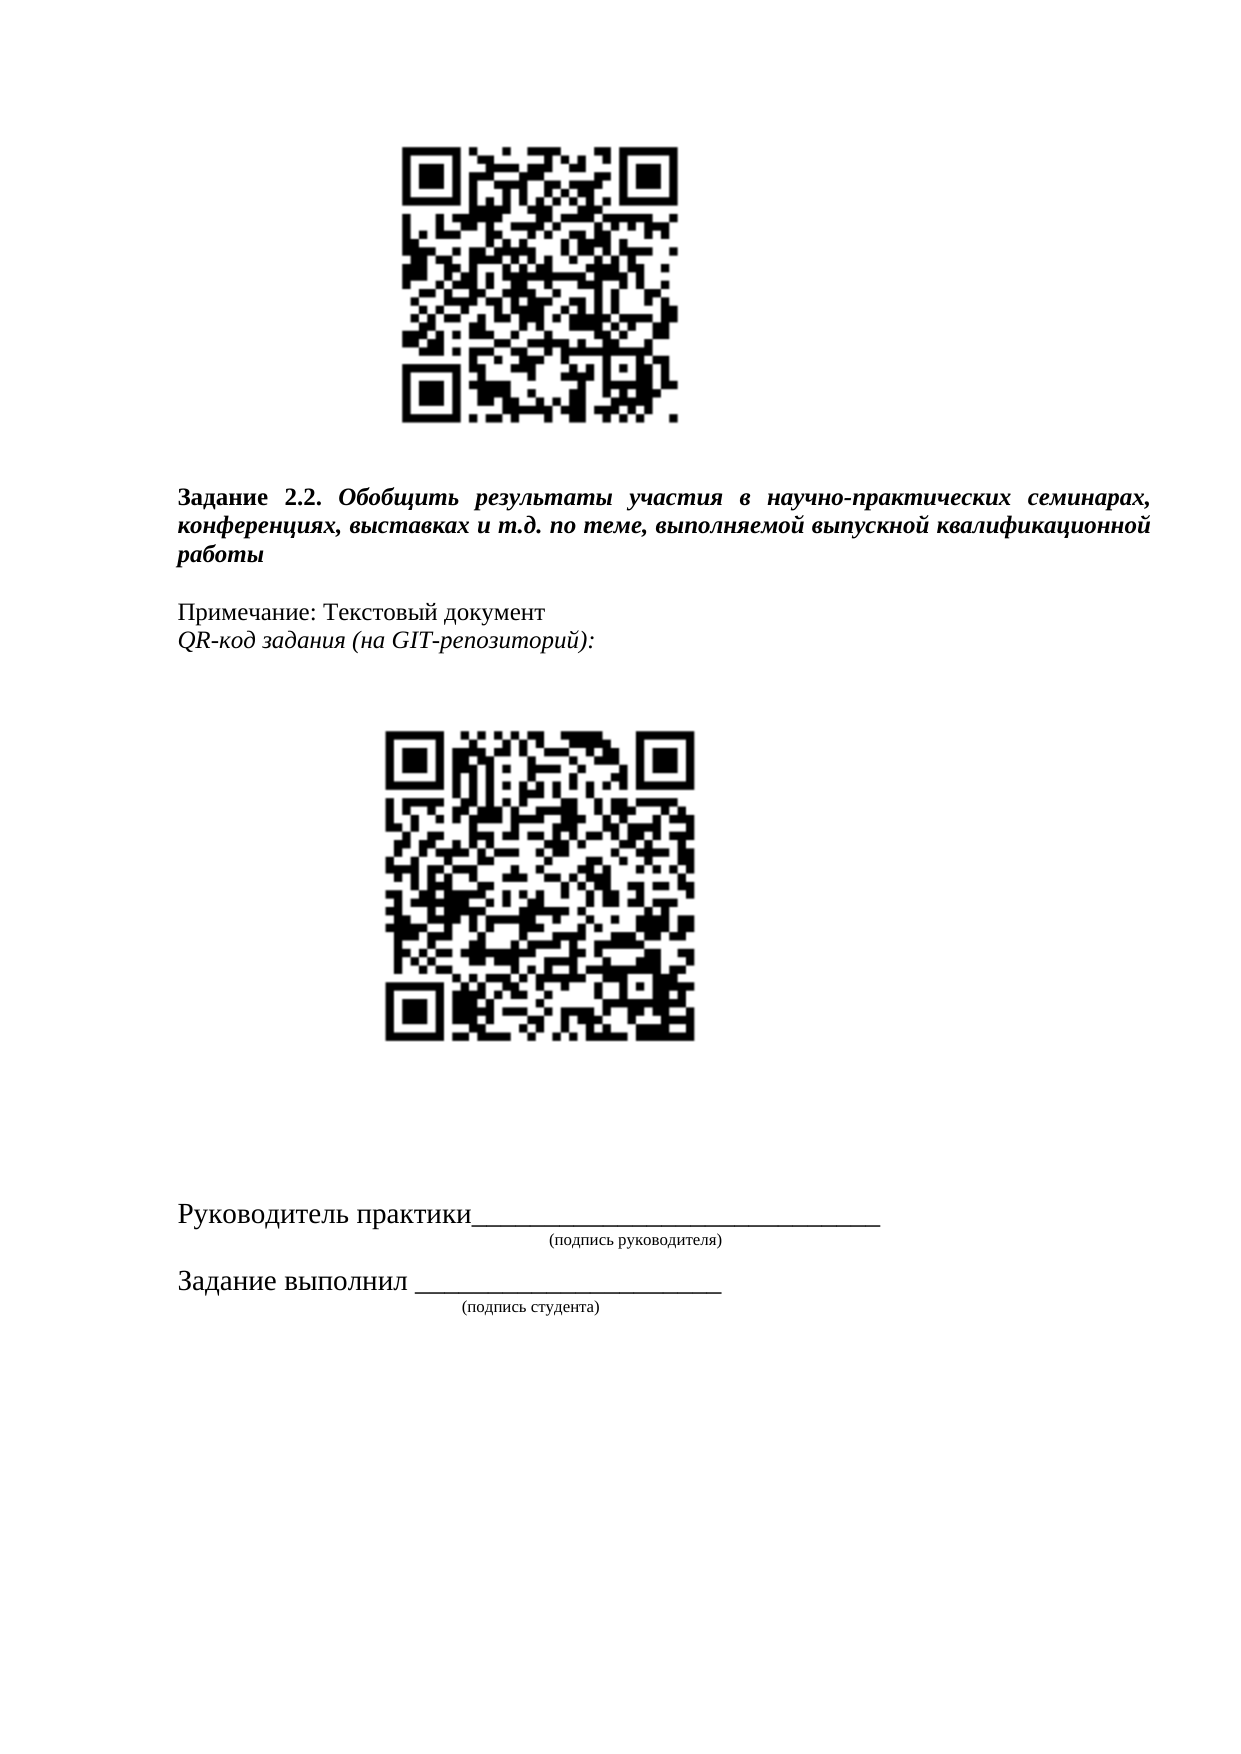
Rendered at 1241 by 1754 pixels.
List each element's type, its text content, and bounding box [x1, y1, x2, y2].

text (подпись руководителя) [402, 1230, 1152, 1263]
text QR-код задания (на GIT-репозиторий): [177, 626, 1152, 654]
text Руководитель практики____________________________ [177, 1196, 1152, 1230]
text Примечание: Текстовый документ [177, 597, 1152, 626]
picture [177, 702, 905, 1066]
text Задание 2.2. Обобщить результаты участия в научно-практических семинарах, конференциях, выставках и т.д. по теме, выполняемой выпускной квалификационной работы [177, 482, 1152, 568]
text Задание выполнил _____________________ [177, 1263, 1152, 1297]
picture [177, 118, 905, 458]
text (подпись студента) [177, 1297, 1152, 1330]
